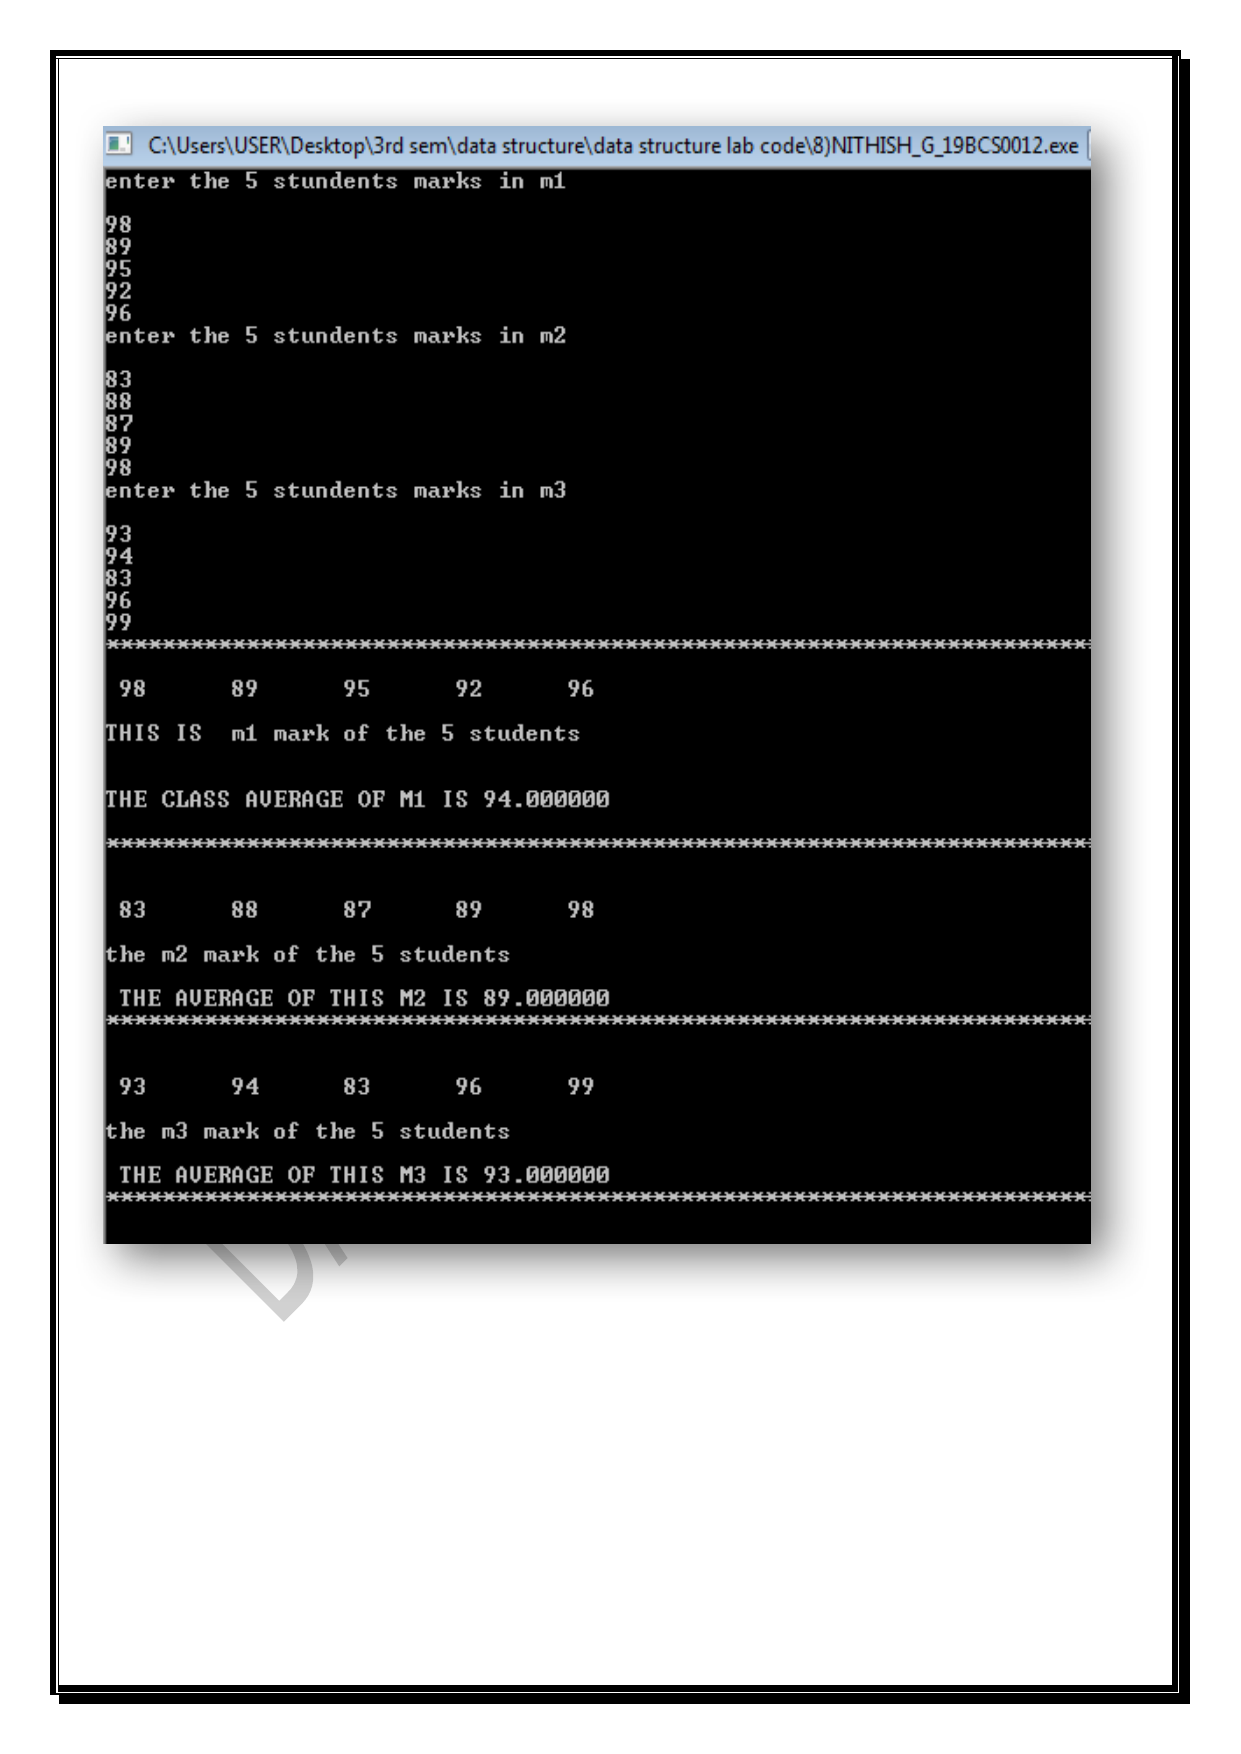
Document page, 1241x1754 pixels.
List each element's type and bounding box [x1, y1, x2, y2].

picture [103, 126, 1091, 1244]
